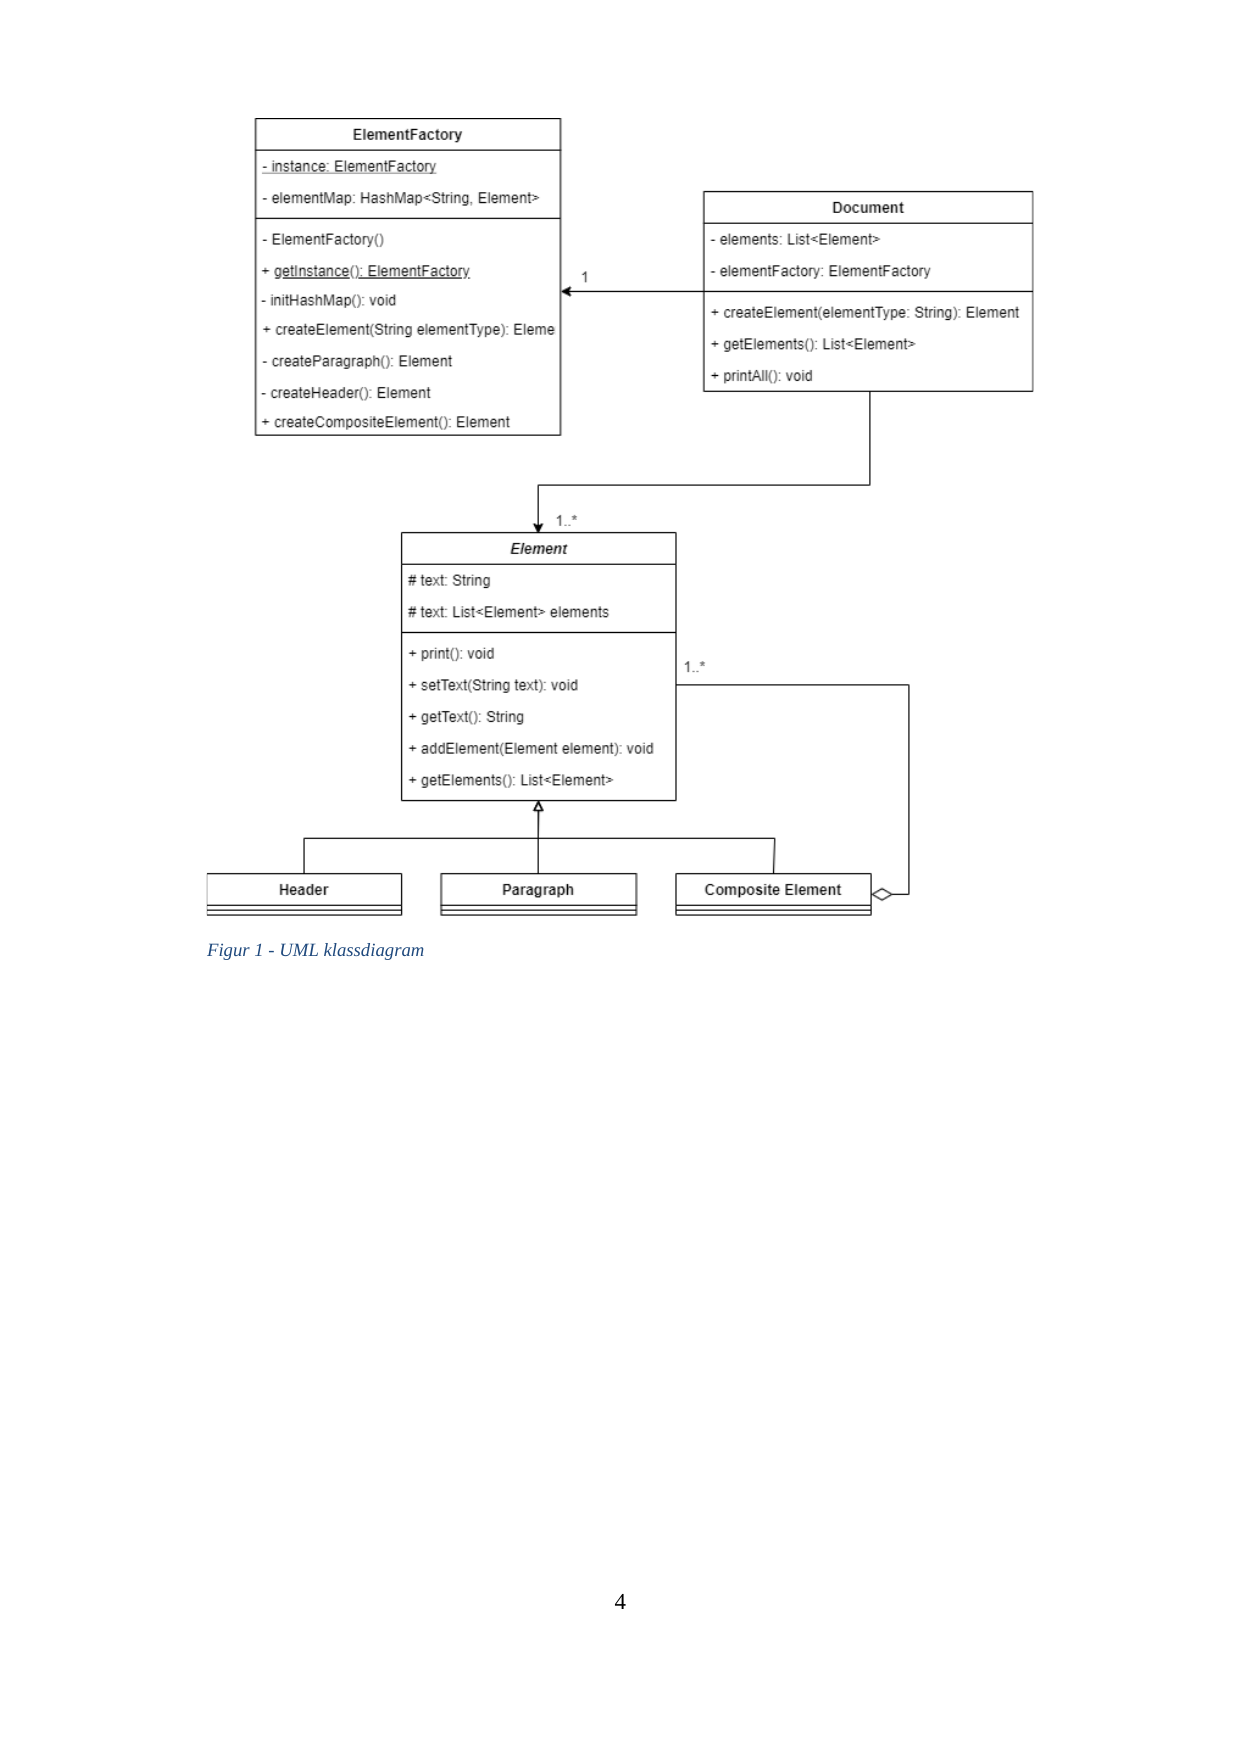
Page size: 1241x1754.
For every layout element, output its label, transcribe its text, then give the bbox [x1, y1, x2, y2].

picture [206, 118, 1034, 917]
text Figur 1 - UML klassdiagram [207, 939, 1033, 960]
